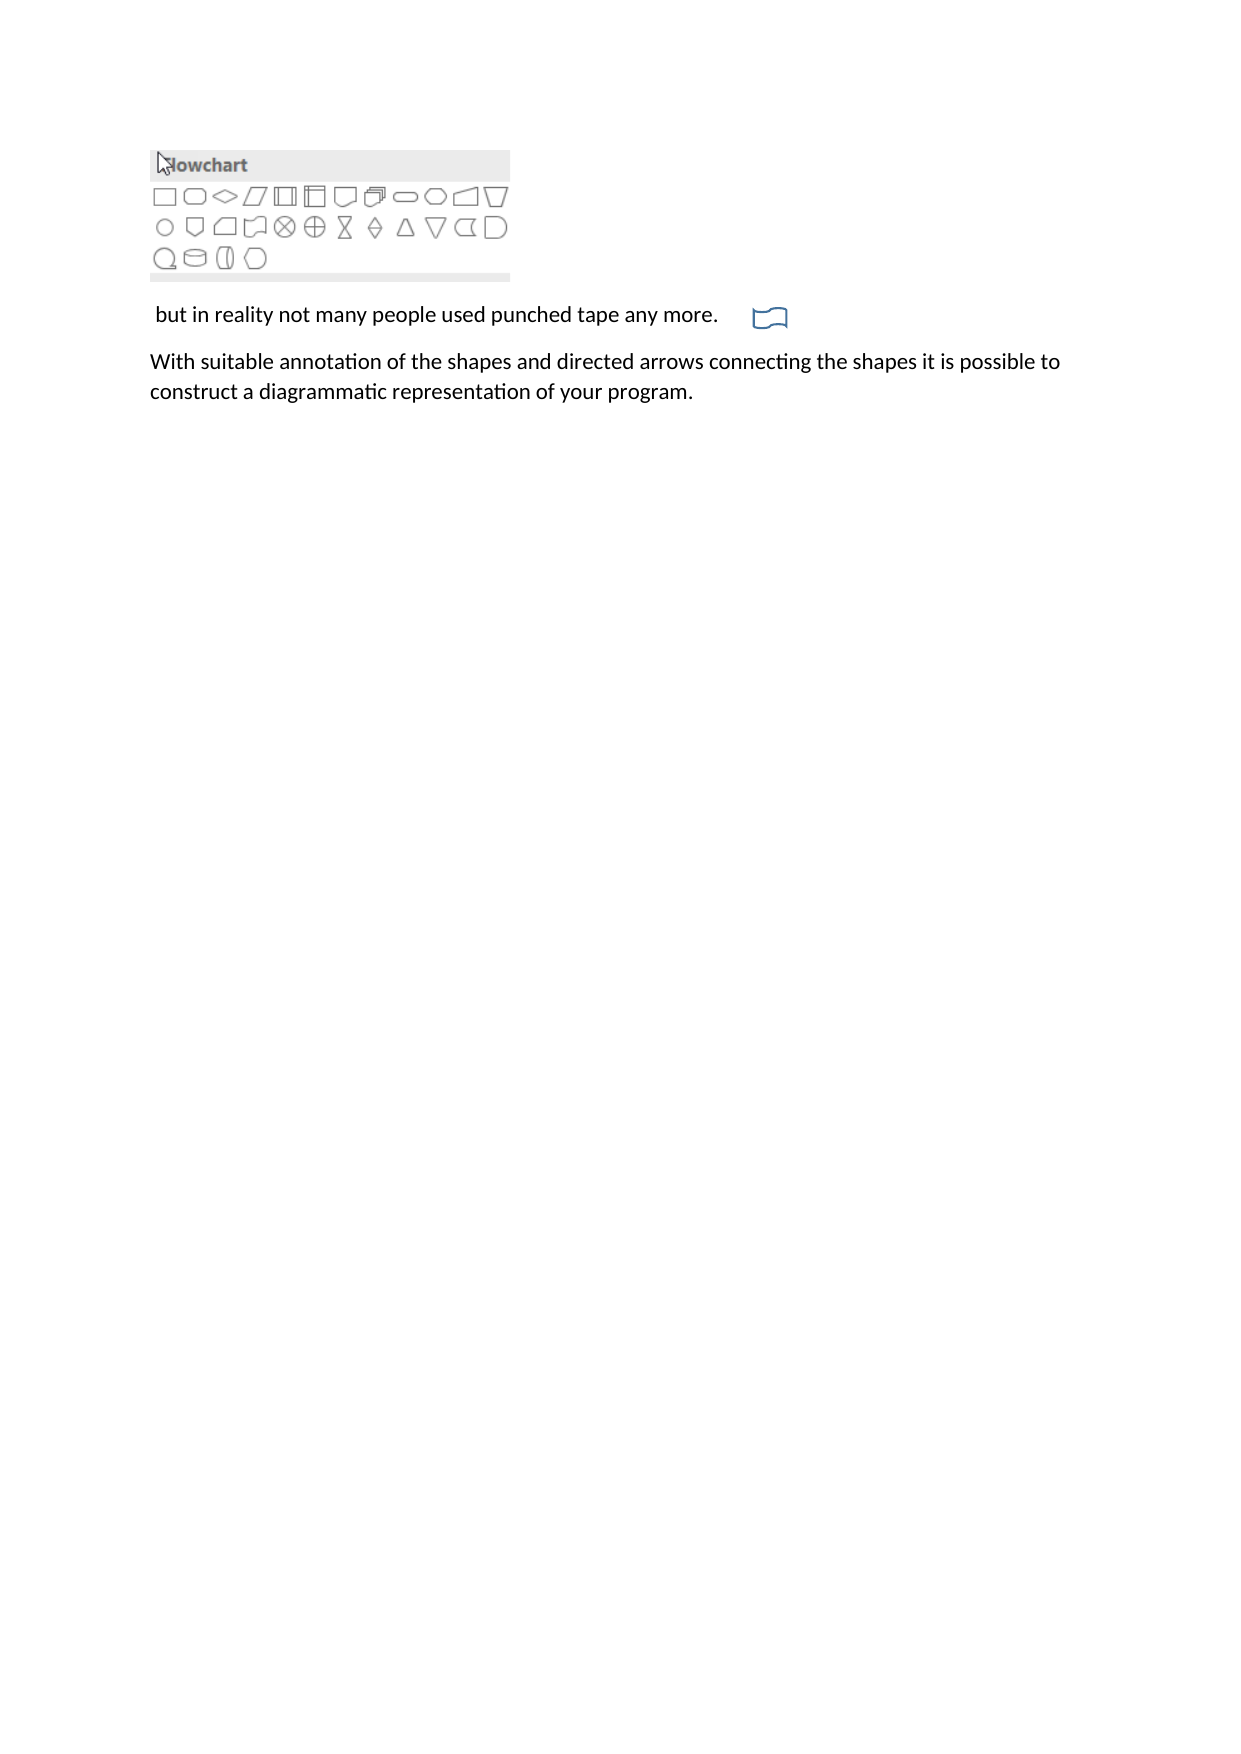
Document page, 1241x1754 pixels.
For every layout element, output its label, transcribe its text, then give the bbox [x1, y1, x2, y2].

picture [150, 150, 511, 282]
text With suitable annotation of the shapes and directed arrows connecting the shapes it is possible to construct a diagrammatic representation of your program. [150, 347, 1090, 405]
text but in reality not many people used punched tape any more. [150, 300, 1090, 328]
